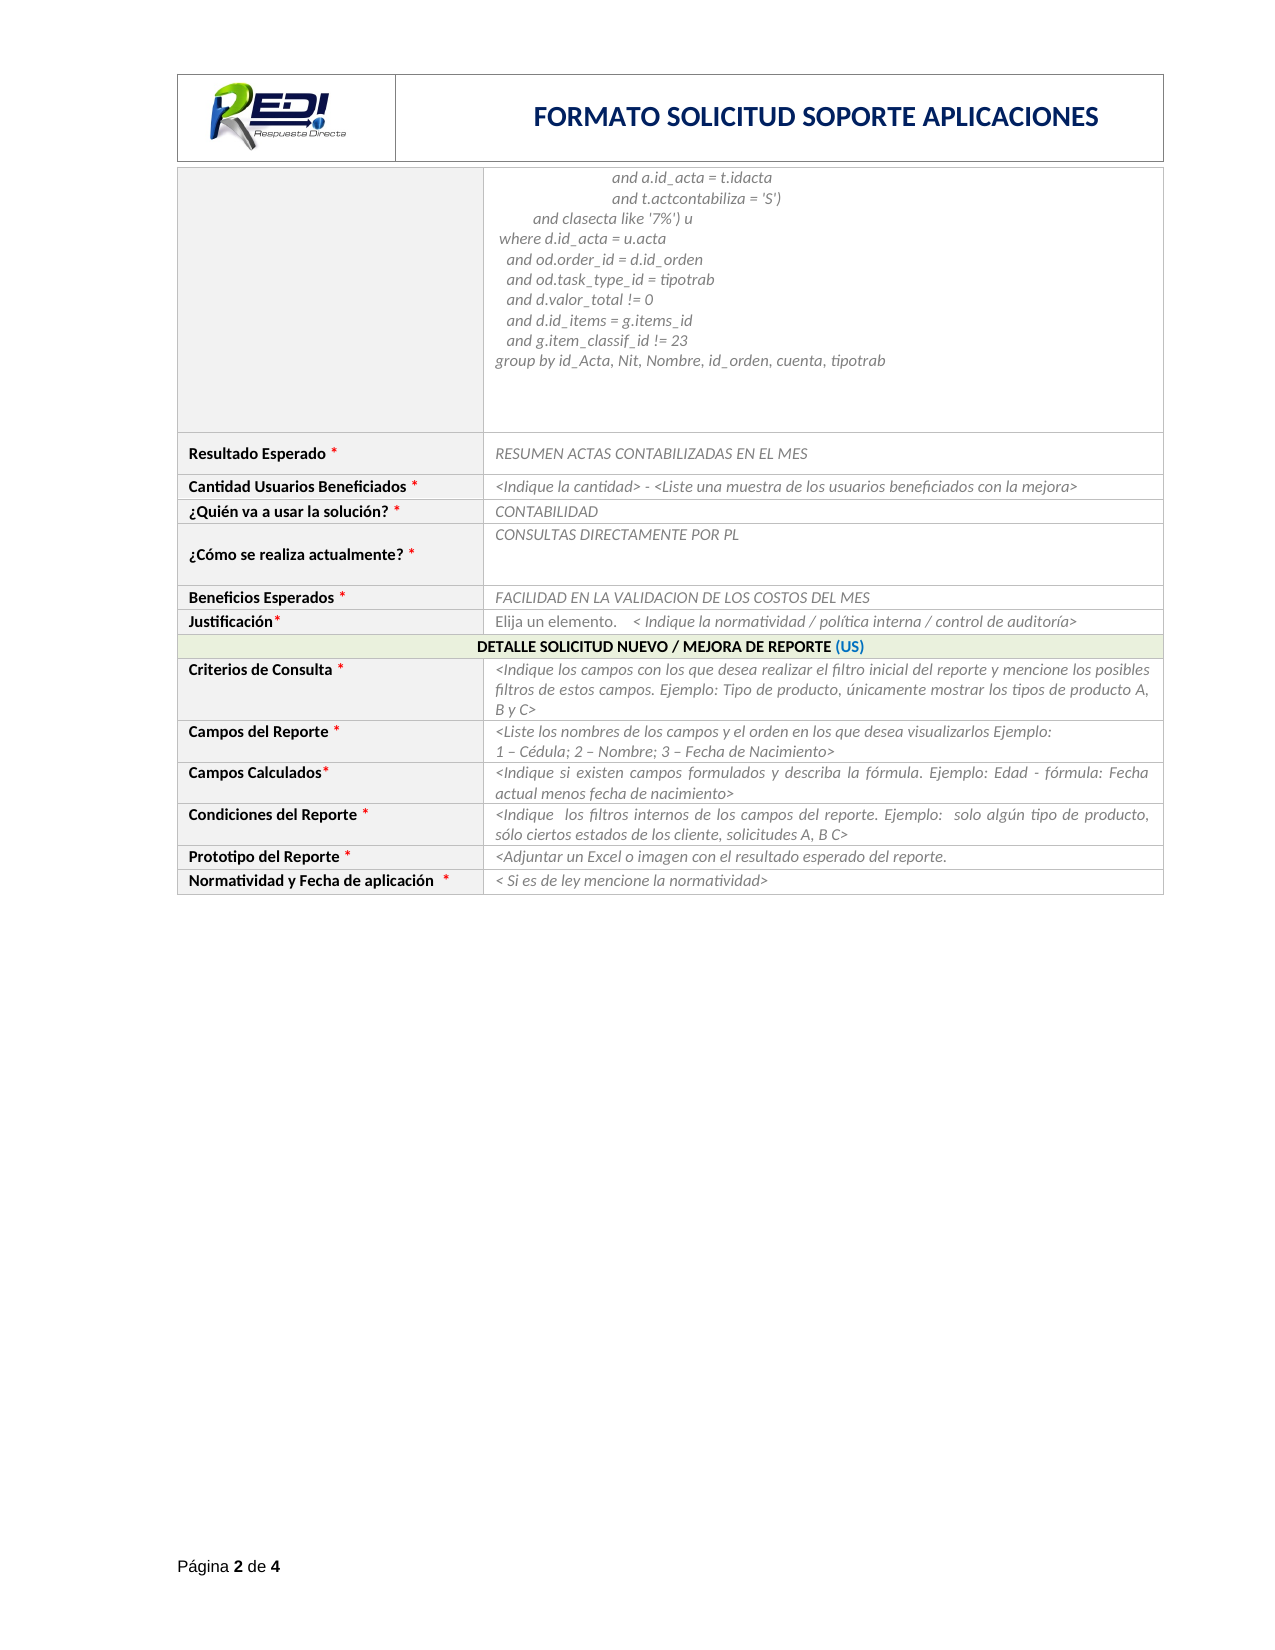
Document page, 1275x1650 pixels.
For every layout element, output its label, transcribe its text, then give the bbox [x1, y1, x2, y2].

picture [180, 75, 370, 159]
table_cell CONTABILIDAD [484, 500, 1163, 523]
table_cell <Indique los filtros internos de los campos del reporte. Ejemplo: solo algún tipo de producto, sólo ciertos estados de los cliente, solicitudes A, B C> [484, 804, 1163, 845]
table_cell <Indique la cantidad> - <Liste una muestra de los usuarios beneficiados con la mejora> [484, 475, 1163, 498]
table_cell ¿Quién va a usar la solución? * [178, 500, 483, 523]
table_cell Normatividad y Fecha de aplicación * [178, 870, 483, 894]
table_cell Justificación* [178, 610, 483, 634]
table_cell <Indique los campos con los que desea realizar el filtro inicial del reporte y mencione los posibles filtros de estos campos. Ejemplo: Tipo de producto, únicamente mostrar los tipos de producto A, B y C> [484, 659, 1163, 720]
table_cell CONSULTAS DIRECTAMENTE POR PL [484, 524, 1163, 585]
table_cell Descripción de la Mejora* [178, 168, 483, 432]
table_cell < Si es de ley mencione la normatividad> [484, 870, 1163, 894]
table_cell < Indique la normatividad / política interna / control de auditoría> [484, 610, 1163, 634]
table_cell Beneficios Esperados * [178, 586, 483, 609]
table_cell Campos del Reporte * [178, 721, 483, 762]
table_cell Prototipo del Reporte * [178, 846, 483, 869]
table_cell DETALLE SOLICITUD NUEVO / MEJORA DE REPORTE (US) [178, 635, 1163, 658]
table_cell Campos Calculados* [178, 763, 483, 803]
table_cell <Adjuntar un Excel o imagen con el resultado esperado del reporte. [484, 846, 1163, 869]
table_cell ¿Cómo se realiza actualmente? * [178, 524, 483, 585]
table_cell <Liste los nombres de los campos y el orden en los que desea visualizarlos Ejemplo: 1 – Cédula; 2 – Nombre; 3 – Fecha de Nacimiento> [484, 721, 1163, 762]
table_cell Criterios de Consulta * [178, 659, 483, 720]
table_cell <Indique si existen campos formulados y describa la fórmula. Ejemplo: Edad - fórmula: Fecha actual menos fecha de nacimiento> [484, 763, 1163, 803]
table_cell FACILIDAD EN LA VALIDACION DE LOS COSTOS DEL MES [484, 586, 1163, 609]
table_cell RESUMEN ACTAS CONTABILIZADAS EN EL MES [484, 433, 1163, 474]
table_cell Resultado Esperado * [178, 433, 483, 474]
table_cell Condiciones del Reporte * [178, 804, 483, 845]
table_cell Cantidad Usuarios Beneficiados * [178, 475, 483, 498]
